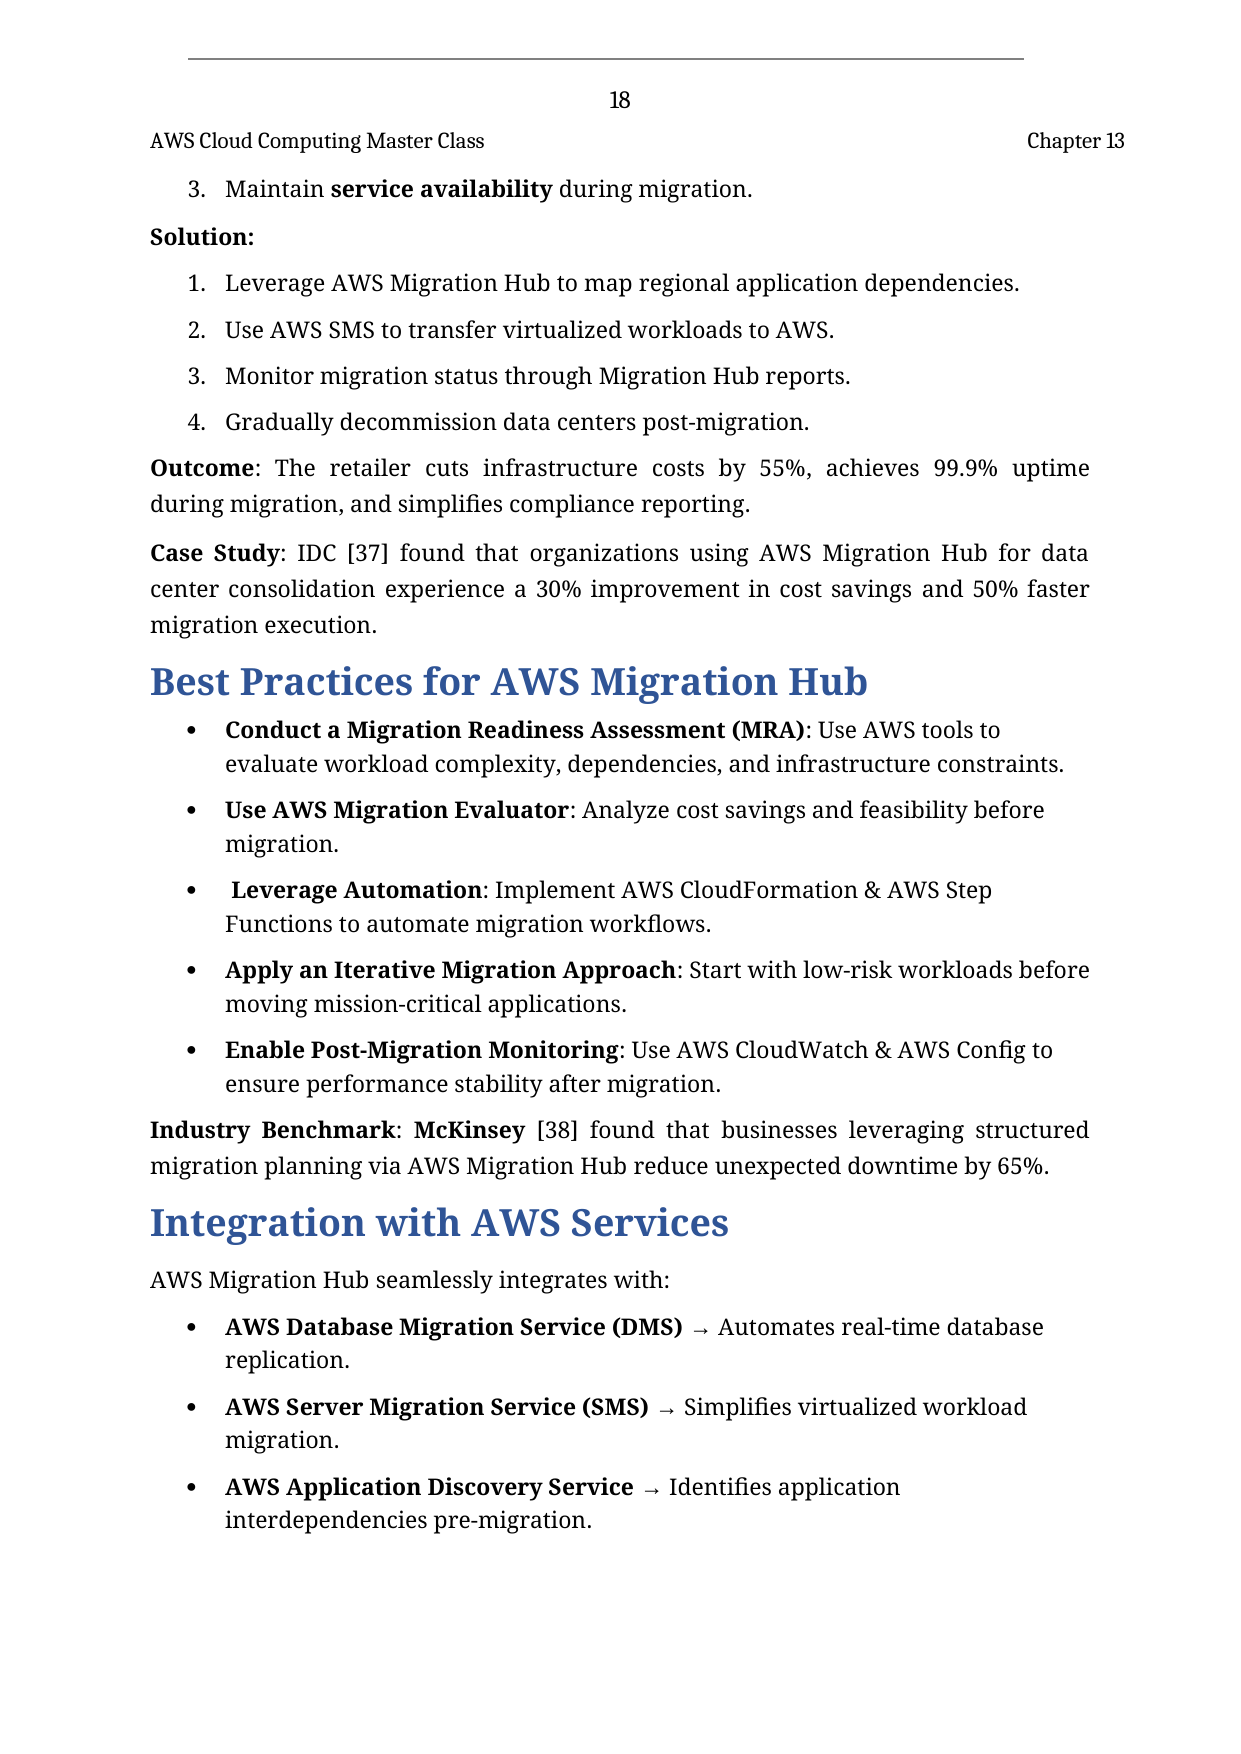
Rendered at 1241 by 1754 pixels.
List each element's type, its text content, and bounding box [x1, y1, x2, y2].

text Solution: [150, 221, 1090, 252]
list Use AWS Migration Evaluator: Analyze cost savings and feasibility before migration. [187, 794, 1090, 859]
list Apply an Iterative Migration Approach: Start with low-risk workloads before moving mission-critical applications. [187, 954, 1090, 1019]
list Maintain service availability during migration. [187, 173, 1090, 204]
list Conduct a Migration Readiness Assessment (MRA): Use AWS tools to evaluate workload complexity, dependencies, and infrastructure constraints. [187, 714, 1090, 779]
list Leverage Automation: Implement AWS CloudFormation & AWS Step Functions to automate migration workflows. [187, 874, 1090, 939]
text Outcome: The retailer cuts infrastructure costs by 55%, achieves 99.9% uptime during migration, and simplifies compliance reporting. [150, 452, 1090, 519]
text Case Study: IDC found that organizations using AWS Migration Hub for data center consolidation experience a 30% improvement in cost savings and 50% faster migration execution. [150, 537, 1090, 640]
list Gradually decommission data centers post-migration. [187, 406, 1090, 437]
list Leverage AWS Migration Hub to map regional application dependencies. [187, 267, 1090, 299]
list Enable Post-Migration Monitoring: Use AWS CloudWatch & AWS Config to ensure performance stability after migration. [187, 1034, 1090, 1099]
text AWS Migration Hub seamlessly integrates with: [150, 1264, 1090, 1295]
list Monitor migration status through Migration Hub reports. [187, 360, 1090, 391]
list AWS Application Discovery Service → Identifies application interdependencies pre-migration. [187, 1471, 1090, 1536]
subtitle Integration with AWS Services [150, 1197, 1090, 1248]
list Use AWS SMS to transfer virtualized workloads to AWS. [187, 314, 1090, 345]
list AWS Server Migration Service (SMS) → Simplifies virtualized workload migration. [187, 1391, 1090, 1456]
subtitle Best Practices for AWS Migration Hub [150, 655, 1090, 706]
list AWS Database Migration Service (DMS) → Automates real-time database replication. [187, 1311, 1090, 1376]
text Industry Benchmark: McKinsey found that businesses leveraging structured migration planning via AWS Migration Hub reduce unexpected downtime by 65%. [150, 1114, 1090, 1181]
